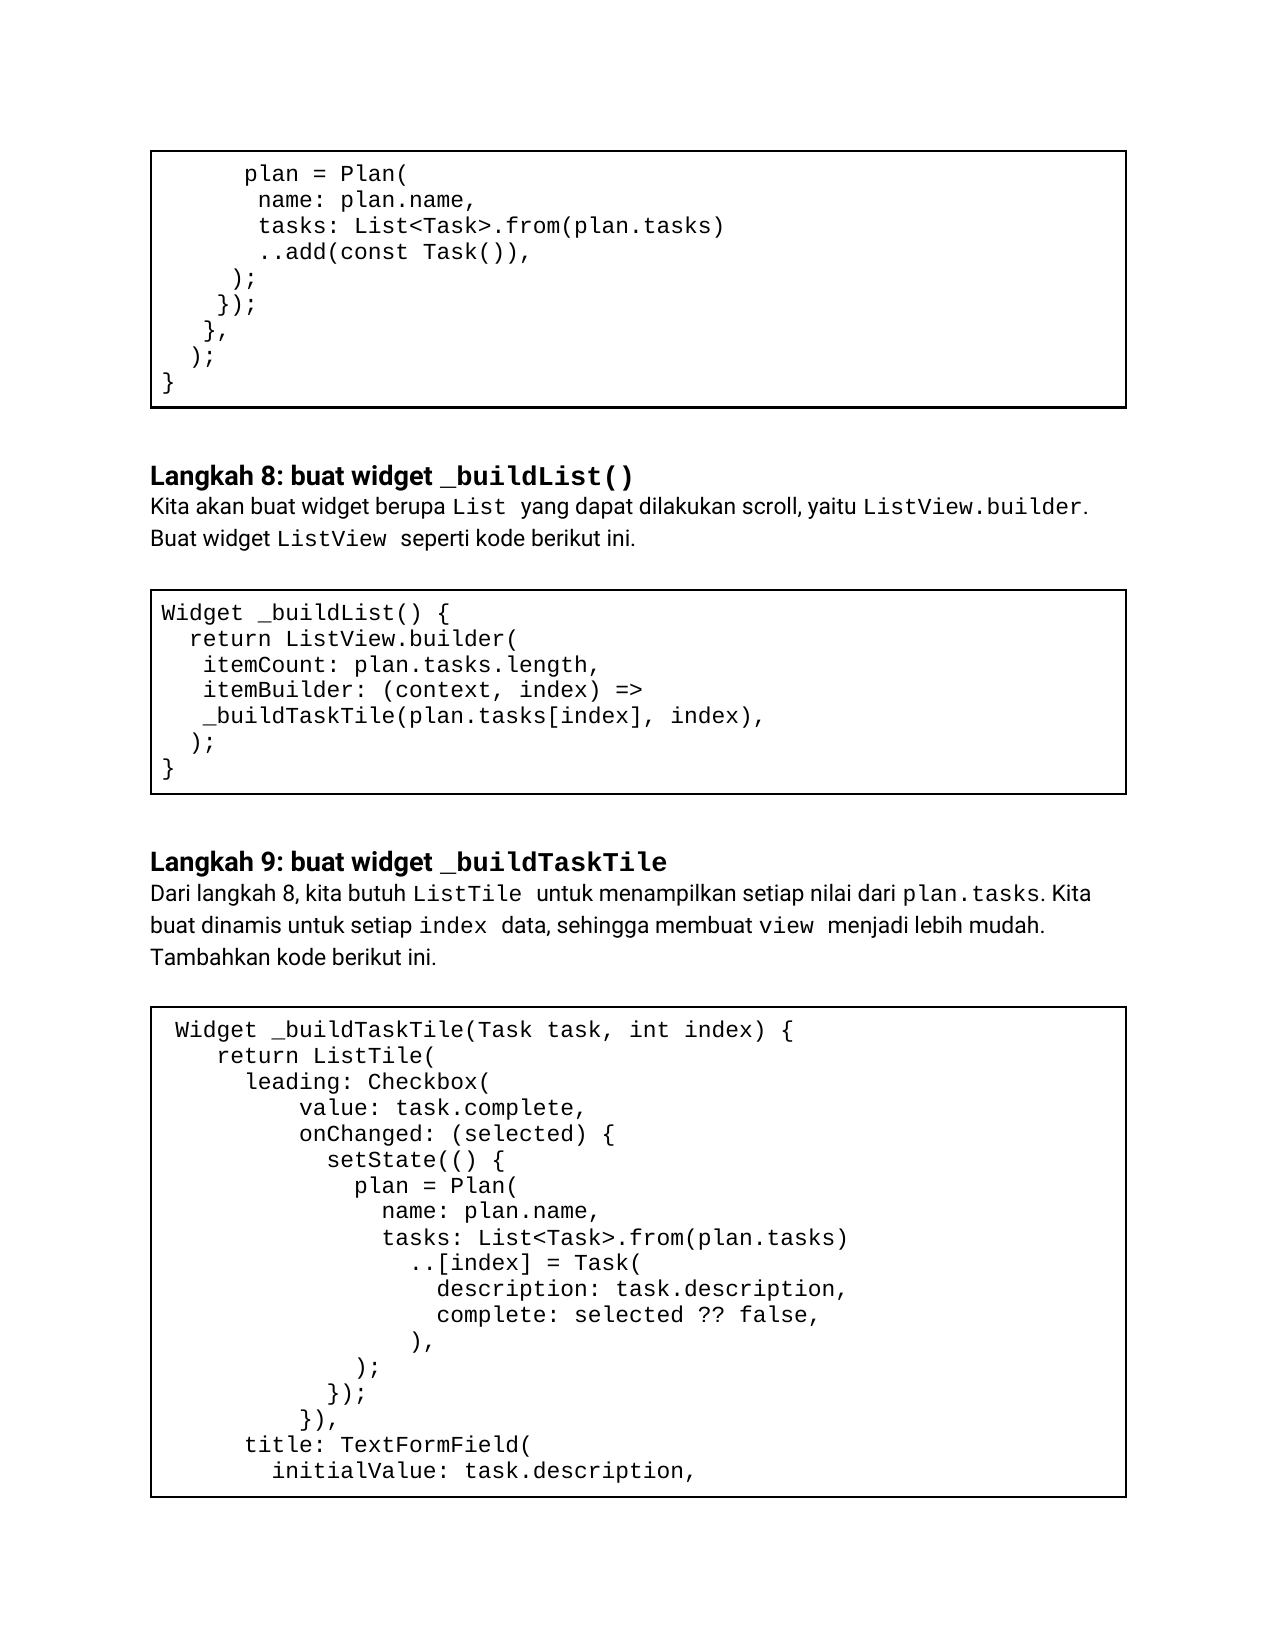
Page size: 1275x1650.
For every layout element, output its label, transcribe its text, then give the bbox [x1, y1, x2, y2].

text Dari langkah 8, kita butuh ListTile untuk menampilkan setiap nilai dari plan.tasks. Kita buat dinamis untuk setiap index data, sehingga membuat view menjadi lebih mudah. Tambahkan kode berikut ini. [150, 880, 1125, 971]
subtitle Langkah 8: buat widget _buildList() [150, 460, 1125, 493]
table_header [152, 152, 1125, 406]
subtitle Langkah 9: buat widget _buildTaskTile [150, 847, 1125, 880]
text Kita akan buat widget berupa List yang dapat dilakukan scroll, yaitu ListView.builder. Buat widget ListView seperti kode berikut ini. [150, 493, 1125, 553]
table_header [152, 1008, 1125, 1496]
table_header Widget _buildList() { return ListView.builder( itemCount: plan.tasks.length, itemBuilder: (context, index) => _buildTaskTile(plan.tasks[index], index), ); } [152, 591, 1125, 793]
